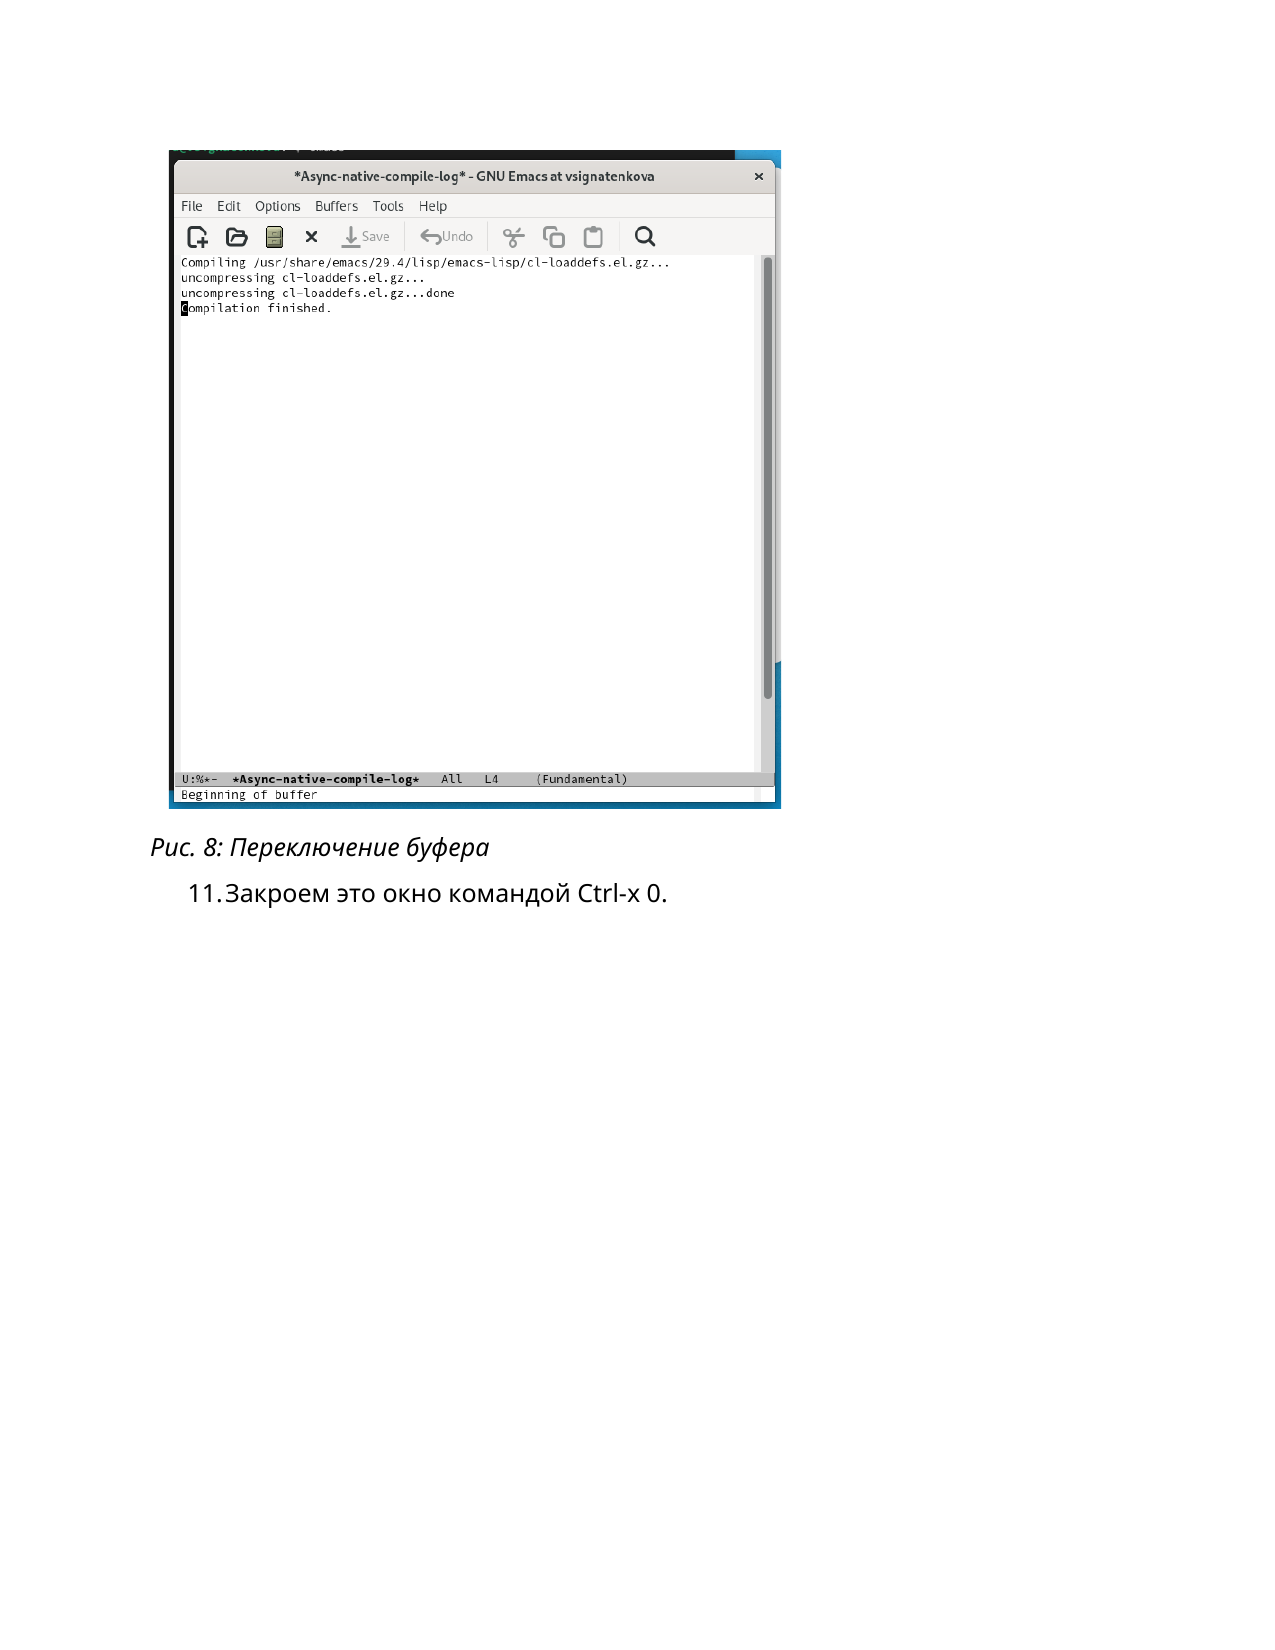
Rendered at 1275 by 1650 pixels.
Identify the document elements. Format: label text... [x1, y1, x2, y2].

text Рис. 8: Переключение буфера [150, 829, 1125, 863]
list Закроем это окно командой Ctrl-x 0. [187, 876, 1125, 910]
picture [168, 150, 782, 809]
